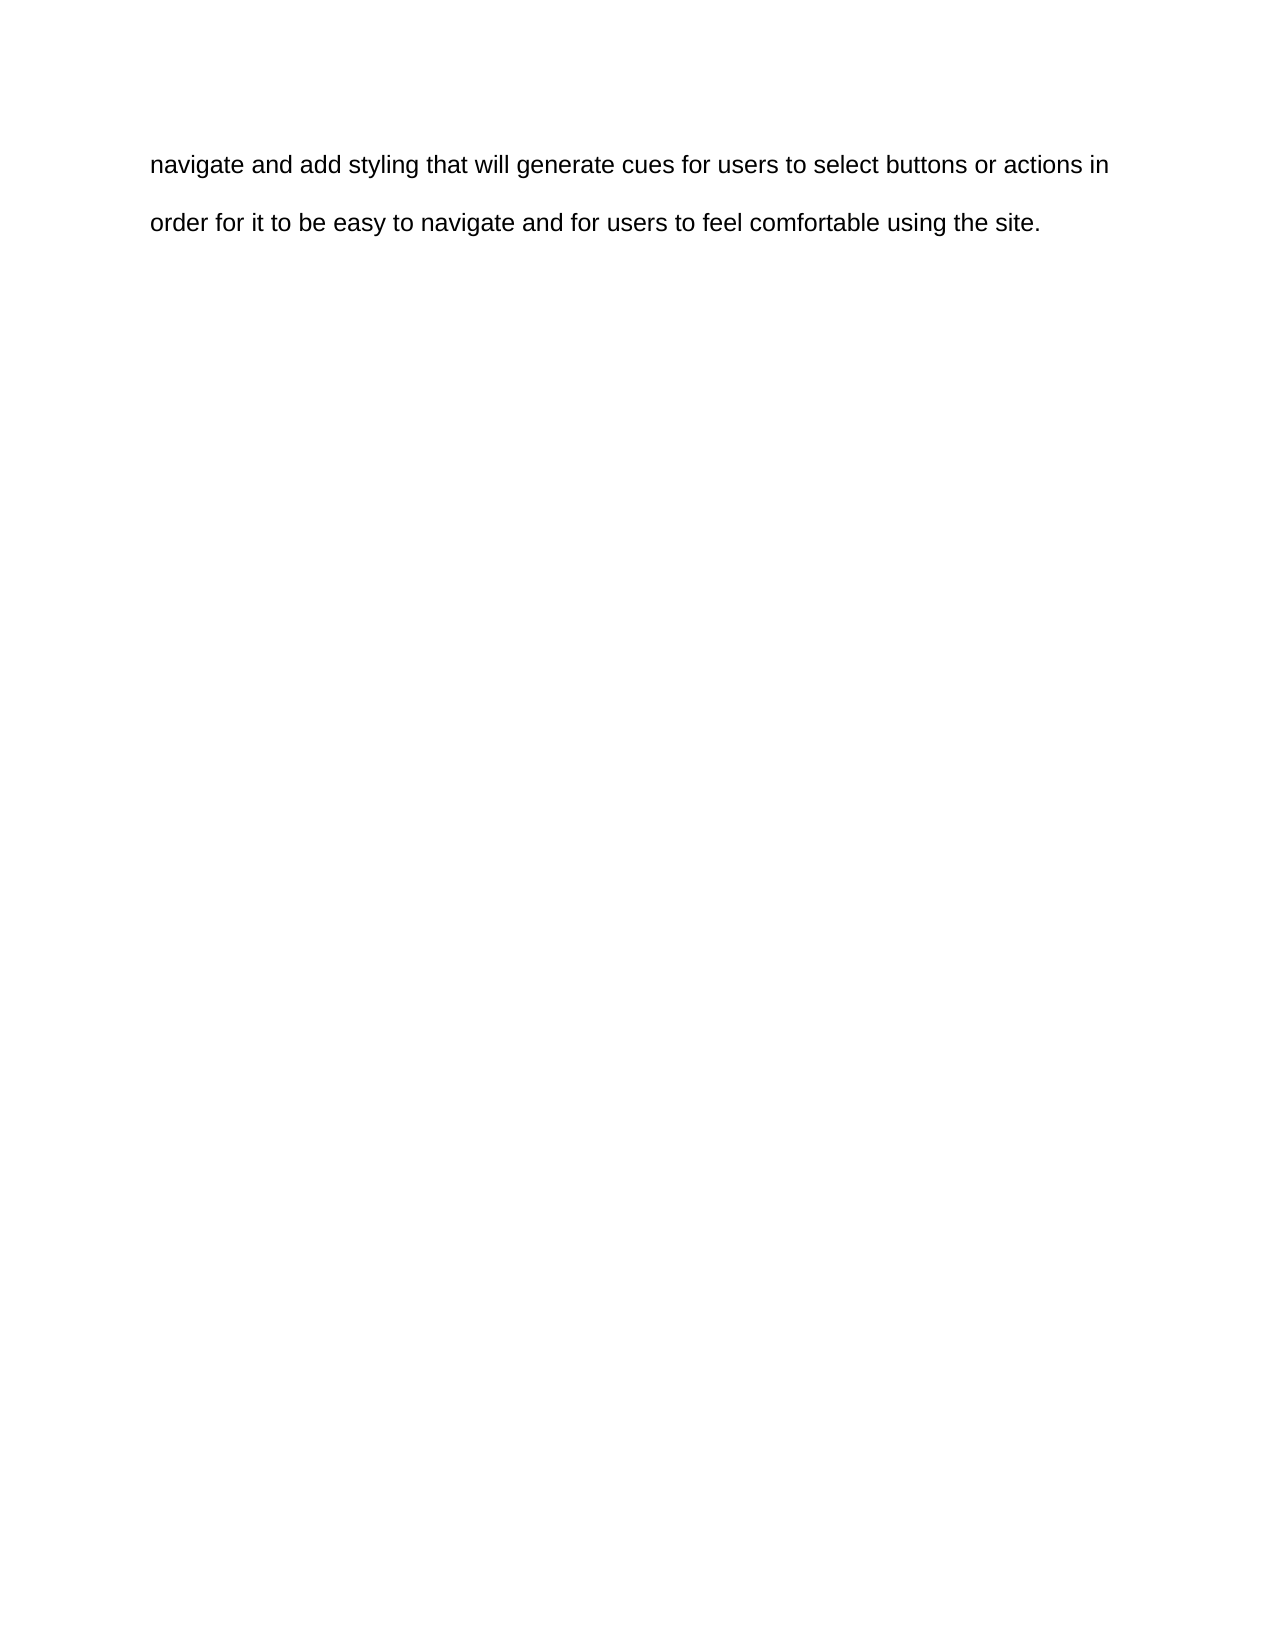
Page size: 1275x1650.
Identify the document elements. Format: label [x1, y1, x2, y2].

text [150, 150, 1125, 236]
